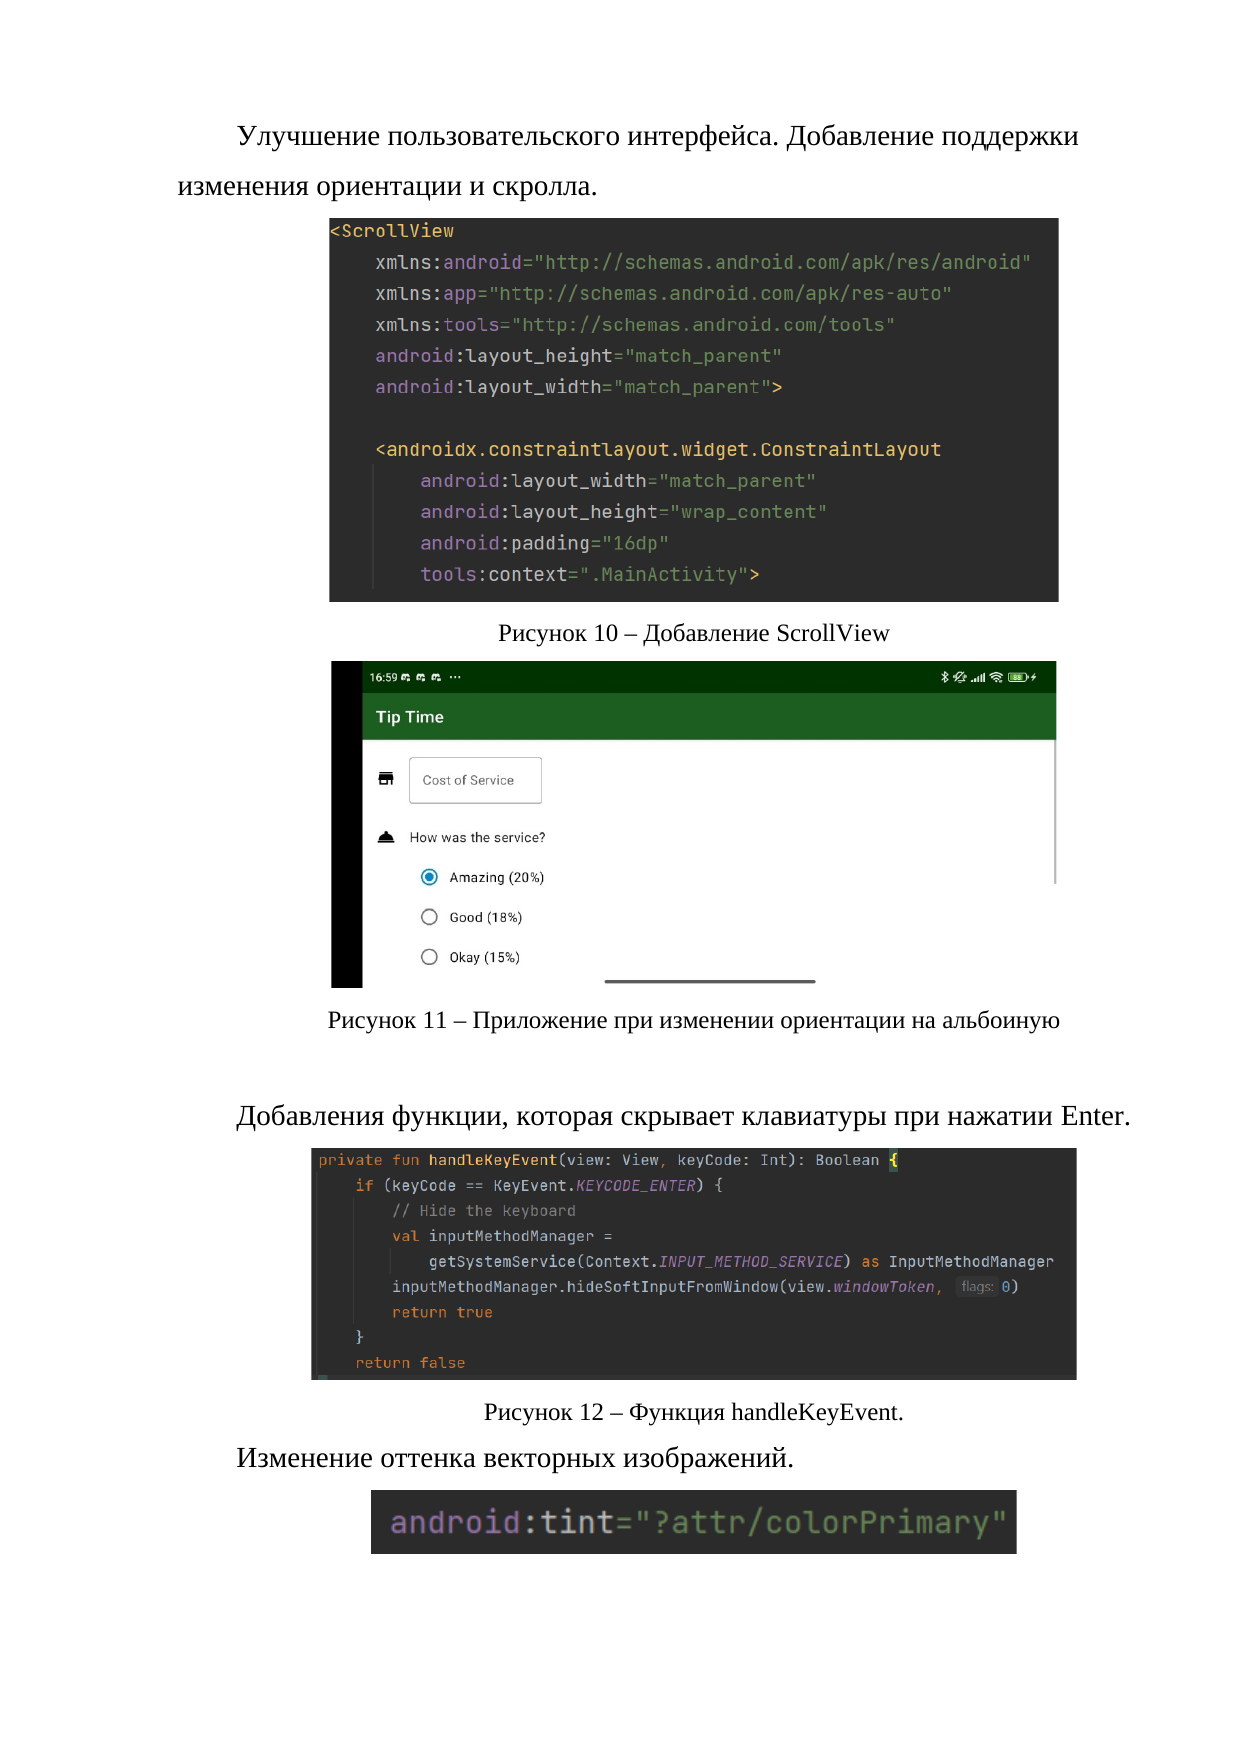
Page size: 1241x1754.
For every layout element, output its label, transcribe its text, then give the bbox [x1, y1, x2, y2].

text Рисунок 10 – Добавление ScrollView [177, 618, 1152, 647]
text Улучшение пользовательского интерфейса. Добавление поддержки изменения ориентации и скролла. [177, 118, 1152, 202]
picture [329, 218, 1059, 602]
text Рисунок 12 – Функция handleKeyEvent. [177, 1397, 1152, 1425]
picture [311, 1148, 1077, 1380]
text Изменение оттенка векторных изображений. [177, 1440, 1152, 1473]
picture [371, 1490, 1017, 1554]
picture [331, 661, 1057, 988]
text Рисунок 11 – Приложение при изменении ориентации на альбоиную [177, 1005, 1152, 1033]
text Добавления функции, которая скрывает клавиатуры при нажатии Enter. [177, 1098, 1152, 1132]
